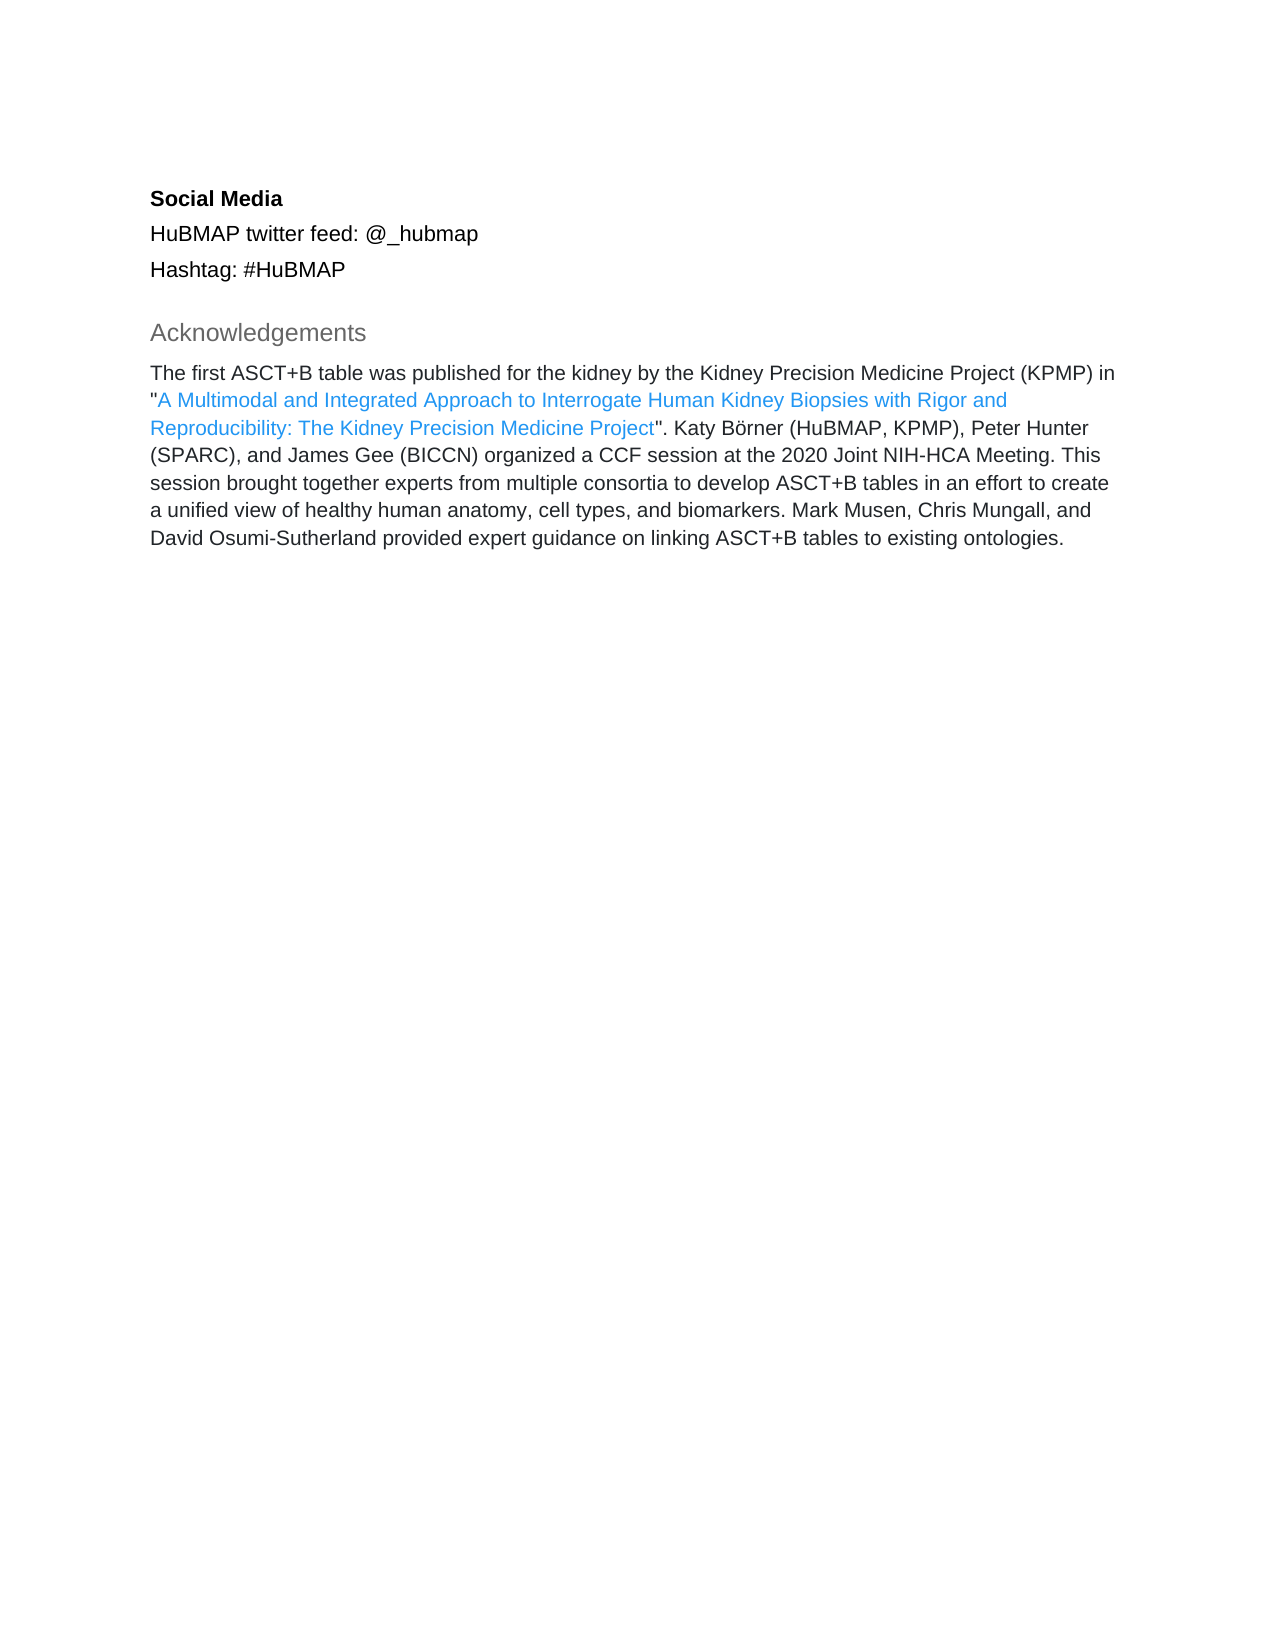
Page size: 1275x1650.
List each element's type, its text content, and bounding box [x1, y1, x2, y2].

subtitle HuBMAP twitter feed: @_hubmap [150, 221, 1125, 246]
subtitle Hashtag: #HuBMAP [150, 257, 1125, 282]
subtitle Social Media [150, 186, 1125, 211]
text The first ASCT+B table was published for the kidney by the Kidney Precision Medicine Project (KPMP) in "A Multimodal and Integrated Approach to Interrogate Human Kidney Biopsies with Rigor and Reproducibility: The Kidney Precision Medicine Project". Katy Börner (HuBMAP, KPMP), Peter Hunter (SPARC), and James Gee (BICCN) organized a CCF session at the 2020 Joint NIH-HCA Meeting. This session brought together experts from multiple consortia to develop ASCT+B tables in an effort to create a unified view of healthy human anatomy, cell types, and biomarkers. Mark Musen, Chris Mungall, and David Osumi-Sutherland provided expert guidance on linking ASCT+B tables to existing ontologies. [150, 360, 1125, 549]
subtitle Acknowledgements [150, 317, 1125, 346]
